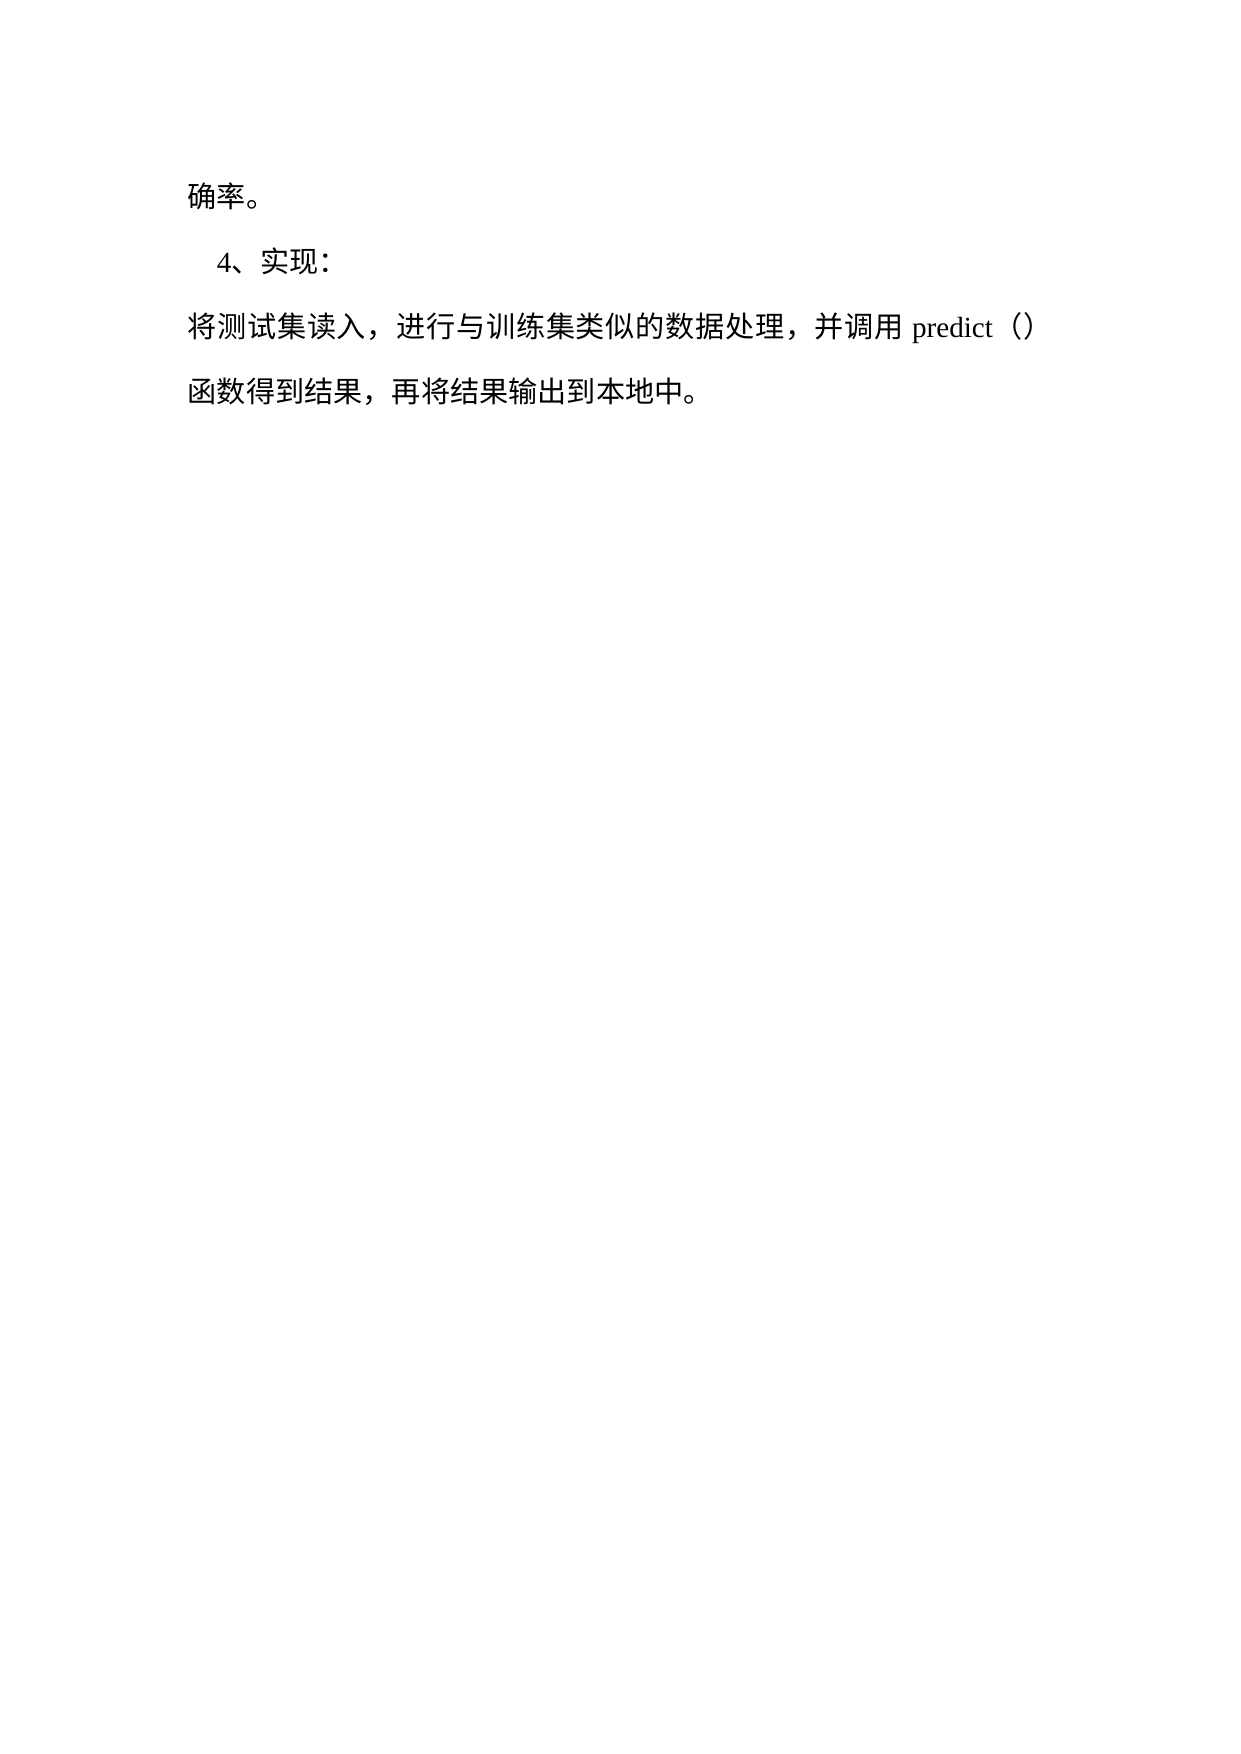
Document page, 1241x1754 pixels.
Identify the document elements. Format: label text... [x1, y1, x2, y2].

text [187, 162, 1053, 227]
text 将测试集读入，进行与训练集类似的数据处理，并调用predict（）函数得到结果，再将结果输出到本地中。 [187, 292, 1053, 422]
text 4、实现： [187, 227, 1053, 292]
